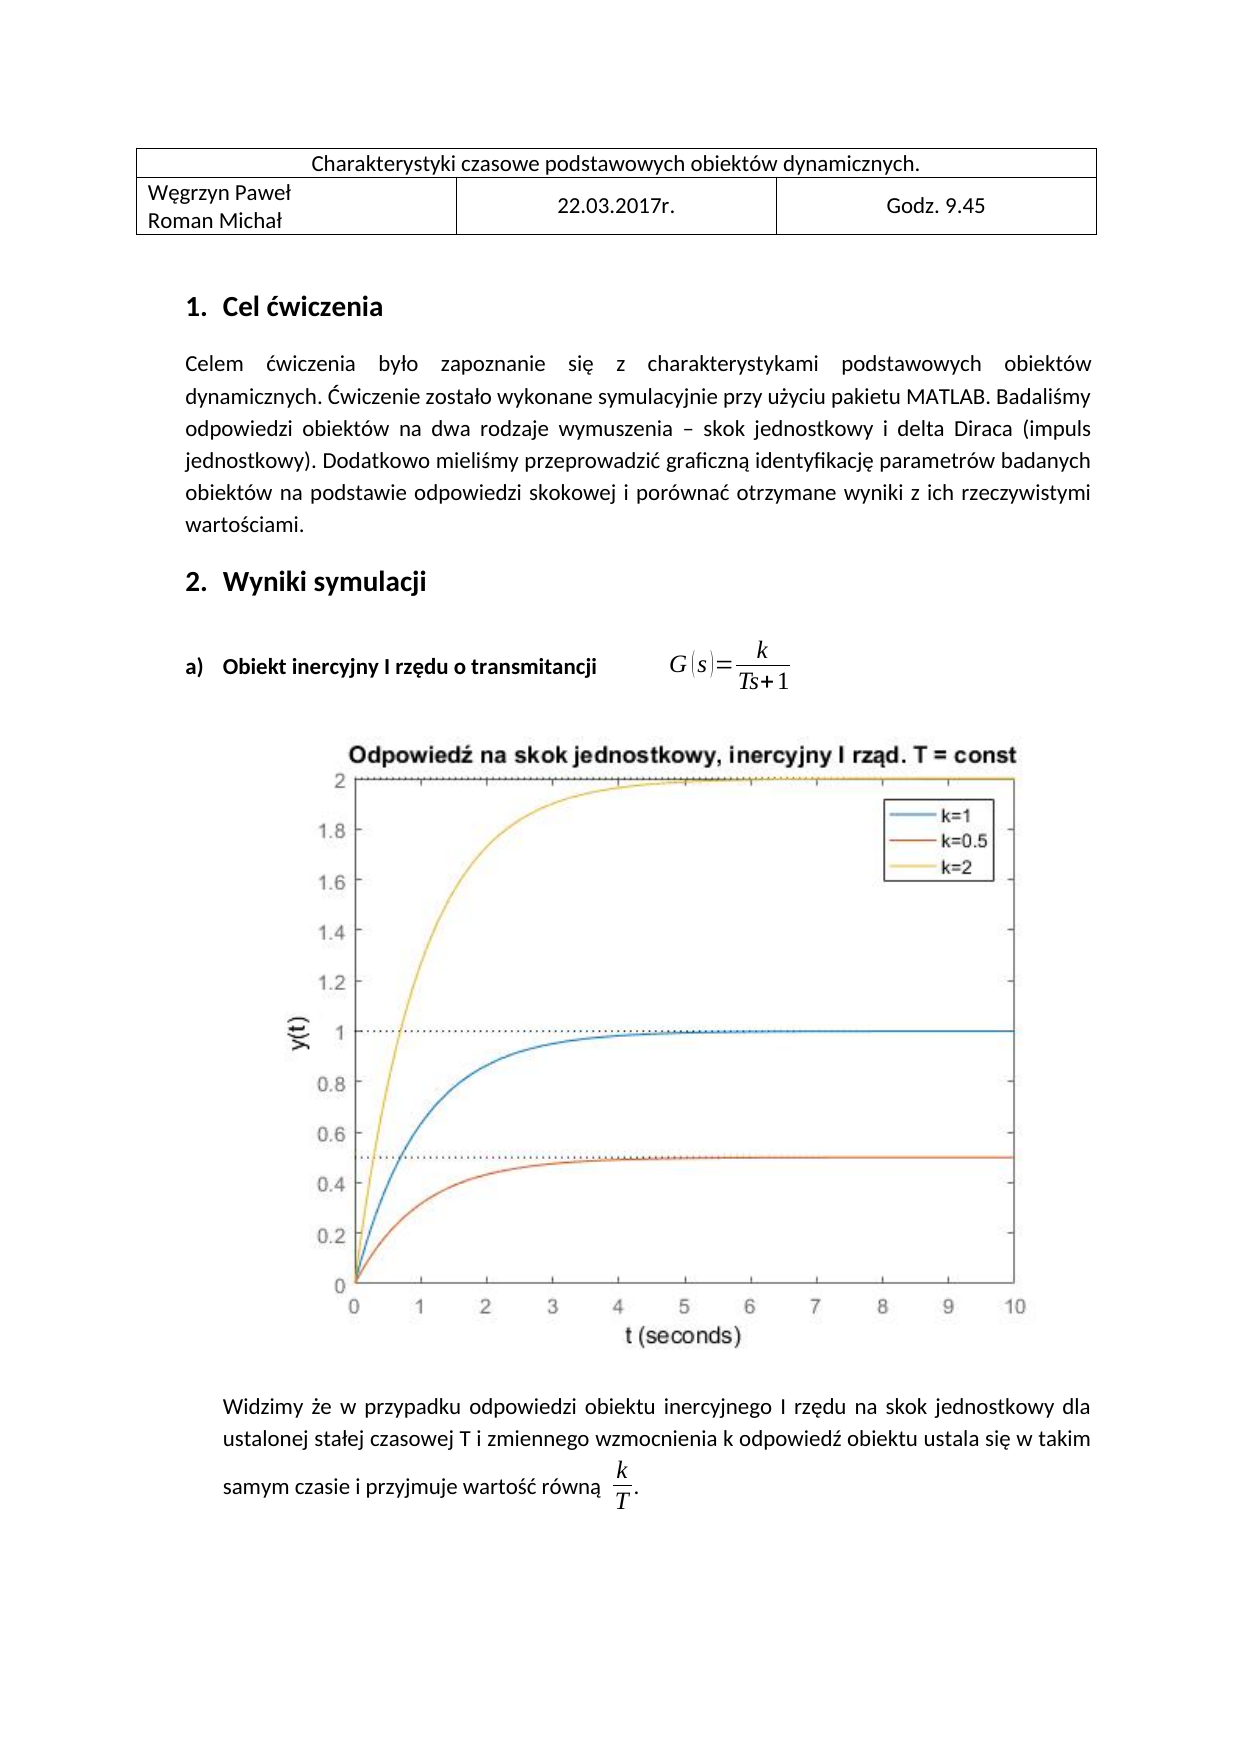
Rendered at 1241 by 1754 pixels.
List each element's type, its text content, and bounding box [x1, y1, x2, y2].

picture [222, 699, 1098, 1356]
table_cell Godz. 9.45 [777, 178, 1096, 234]
table_cell Węgrzyn Paweł Roman Michał [137, 178, 456, 234]
list Cel ćwiczenia [185, 288, 1093, 323]
list Obiekt inercyjny I rzędu o transmitancji [185, 637, 1093, 696]
list Widzimy że w przypadku odpowiedzi obiektu inercyjnego I rzędu na skok jednostkowy dla ustalonej stałej czasowej T i zmiennego wzmocnienia k odpowiedź obiektu ustala się w takim samym czasie i przyjmuje wartość równą . [223, 1392, 1093, 1516]
list Wyniki symulacji [185, 563, 1093, 599]
text Celem ćwiczenia było zapoznanie się z charakterystykami podstawowych obiektów dynamicznych. Ćwiczenie zostało wykonane symulacyjnie przy użyciu pakietu MATLAB. Badaliśmy odpowiedzi obiektów na dwa rodzaje wymuszenia – skok jednostkowy i delta Diraca (impuls jednostkowy). Dodatkowo mieliśmy przeprowadzić graficzną identyfikację parametrów badanych obiektów na podstawie odpowiedzi skokowej i porównać otrzymane wyniki z ich rzeczywistymi wartościami. [185, 349, 1093, 538]
table_cell 22.03.2017r. [457, 178, 776, 234]
table_header Charakterystyki czasowe podstawowych obiektów dynamicznych. [137, 149, 1096, 177]
